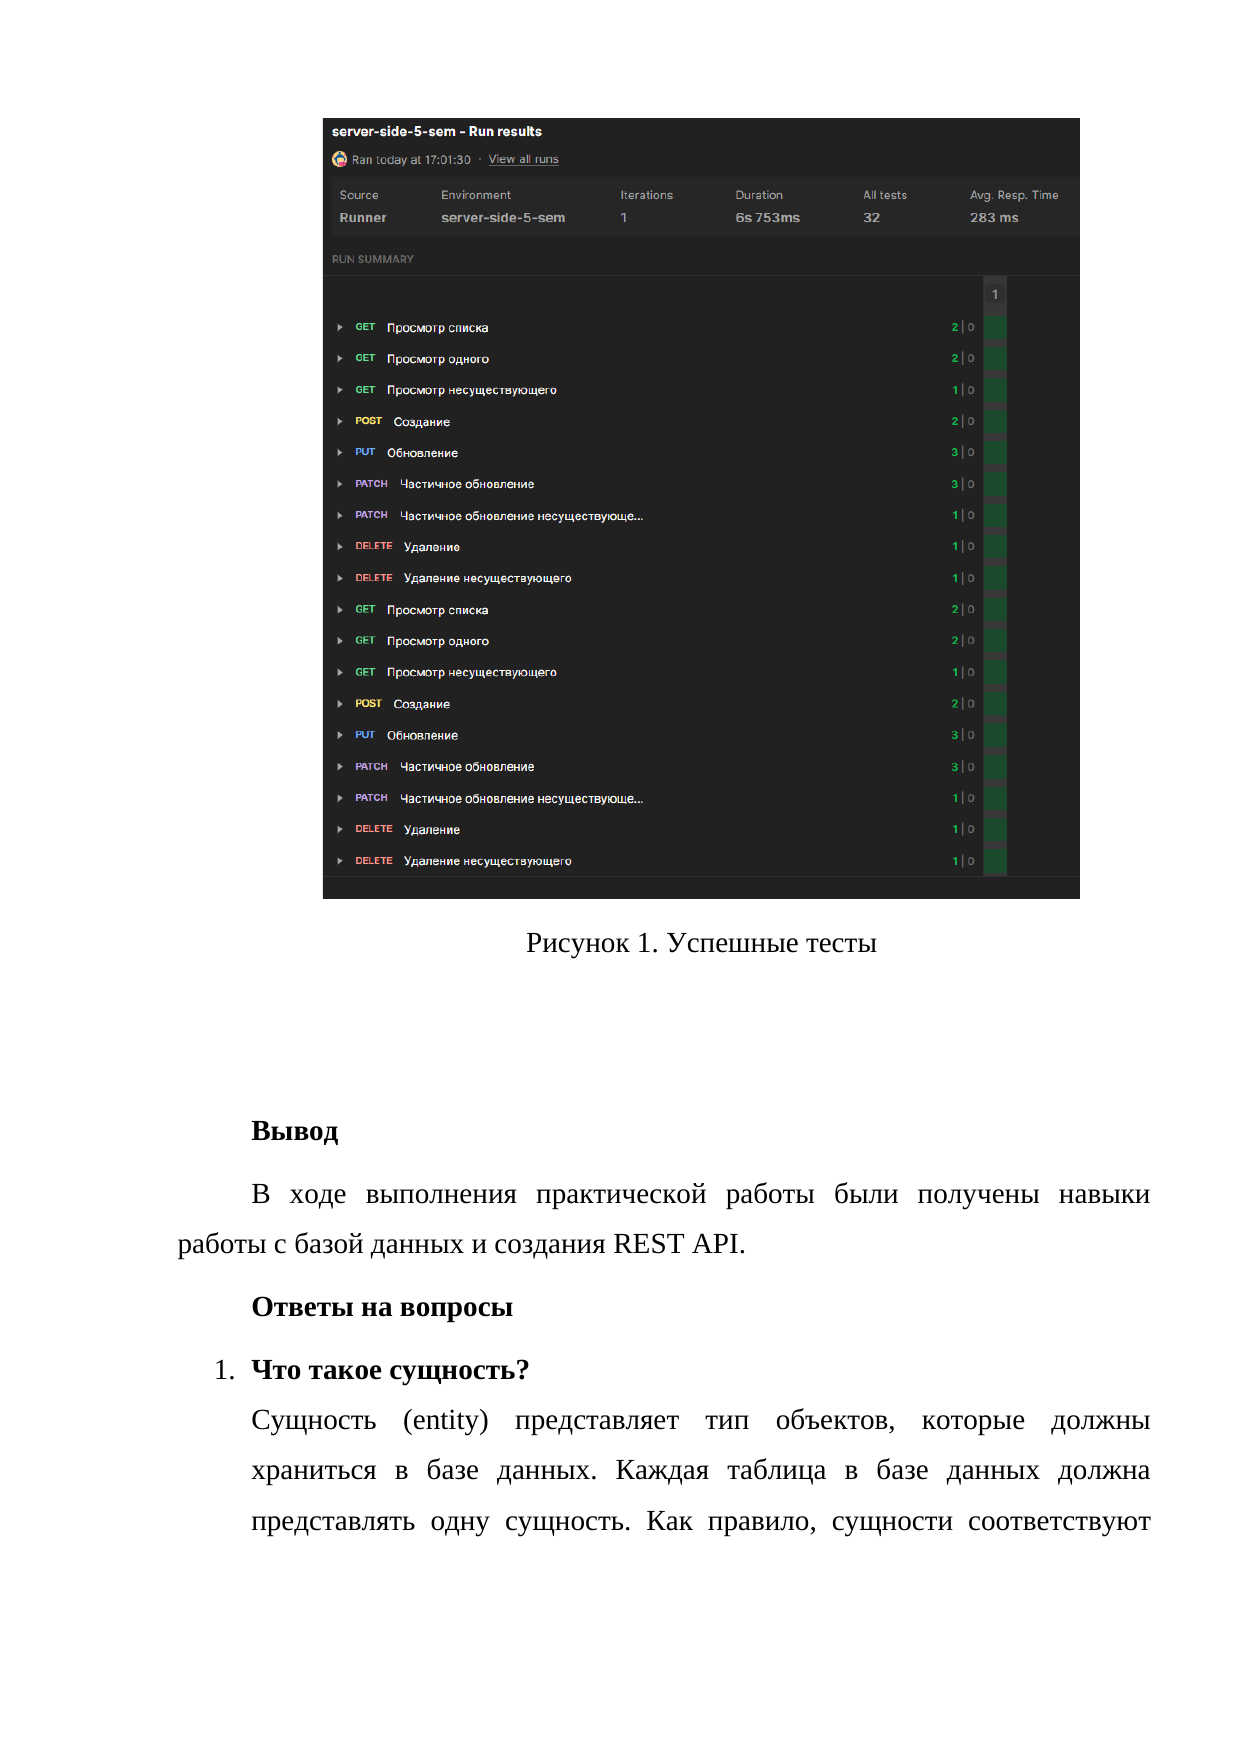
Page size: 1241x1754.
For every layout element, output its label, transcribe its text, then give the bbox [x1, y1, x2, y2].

text Рисунок 1. Успешные тесты [177, 925, 1152, 958]
text Вывод [177, 1113, 1152, 1147]
list Что такое сущность? [213, 1352, 1152, 1385]
text В ходе выполнения практической работы были получены навыки работы с базой данных и создания REST API. [177, 1176, 1152, 1260]
text Ответы на вопросы [177, 1289, 1152, 1323]
picture [322, 118, 1080, 899]
